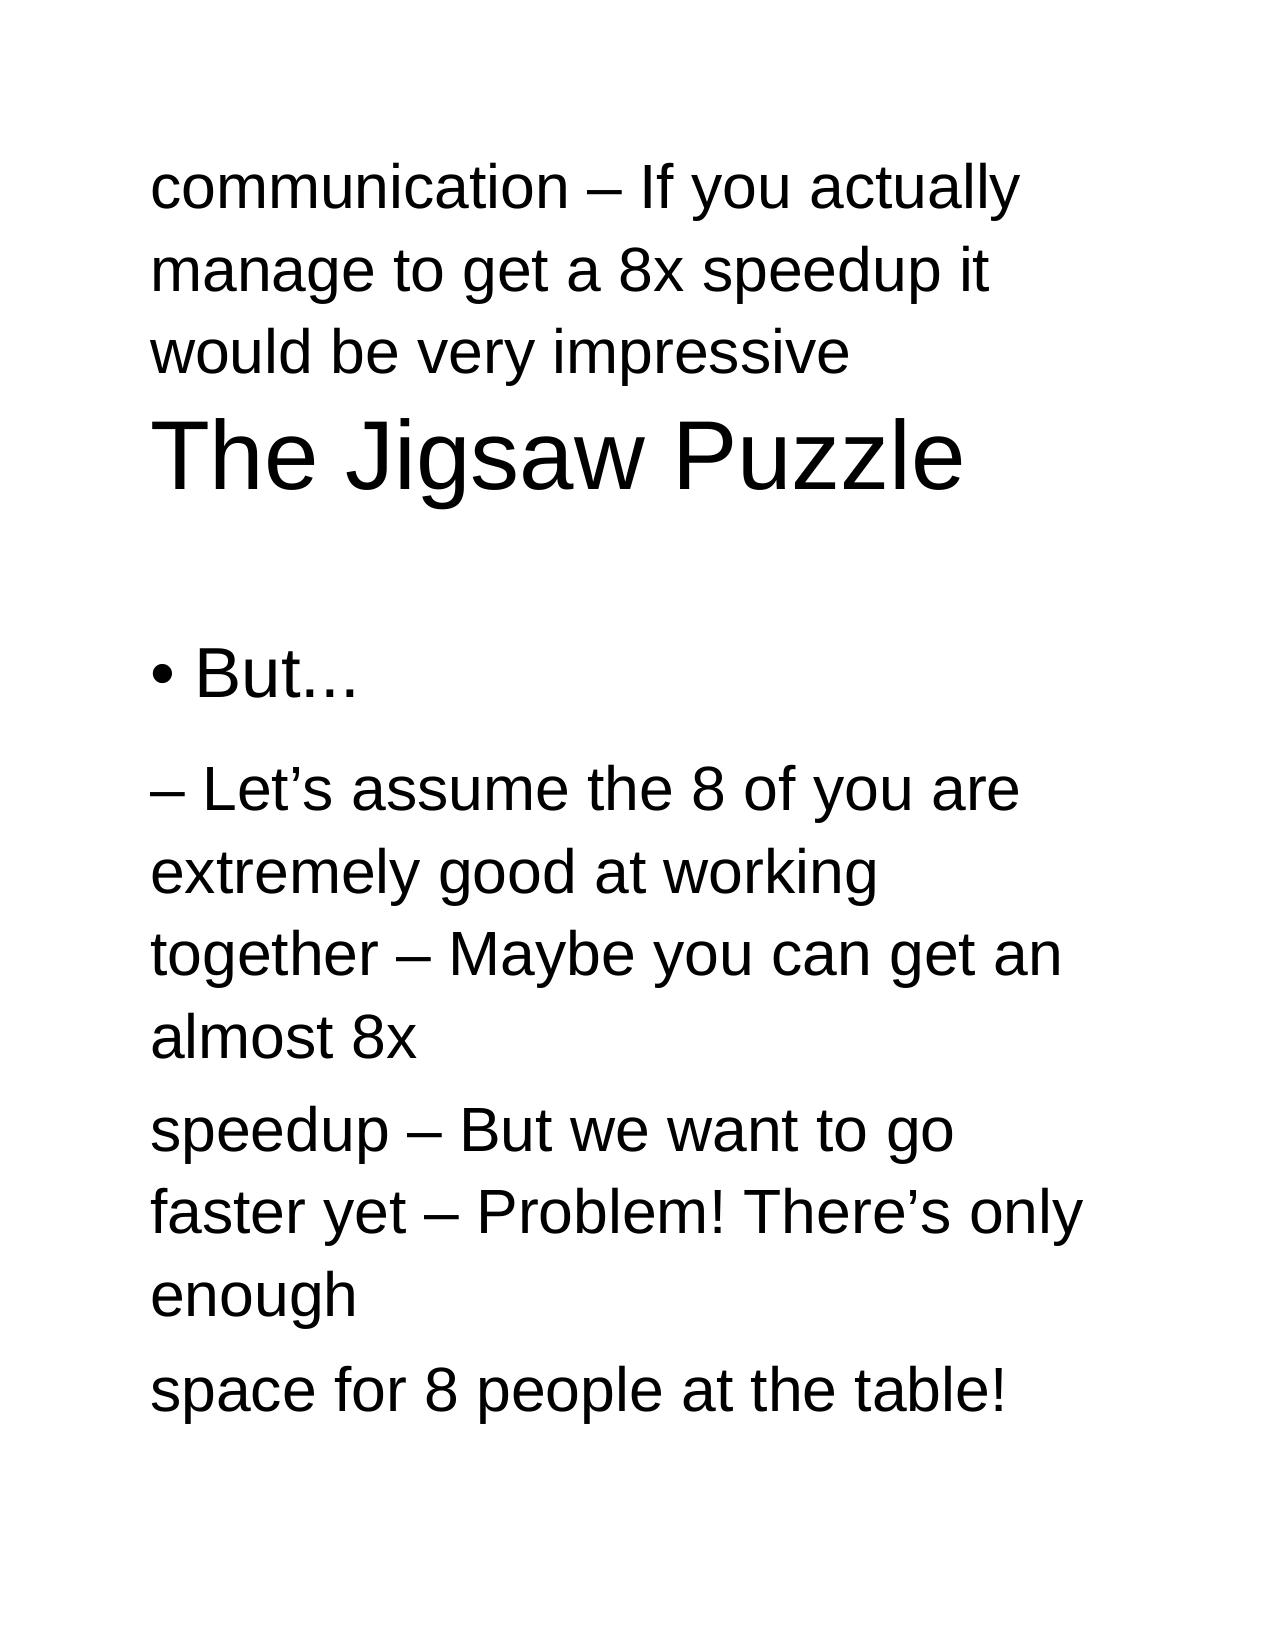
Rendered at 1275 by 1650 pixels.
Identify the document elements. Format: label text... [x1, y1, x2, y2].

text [150, 150, 1125, 387]
text • But... [150, 631, 1125, 713]
text speedup – But we want to go faster yet – Problem! There’s only enough [150, 1093, 1125, 1330]
text space for 8 people at the table! [150, 1353, 1125, 1425]
text The Jigsaw Puzzle [150, 398, 1125, 510]
text – Let’s assume the 8 of you are extremely good at working together – Maybe you can get an almost 8x [150, 752, 1125, 1072]
